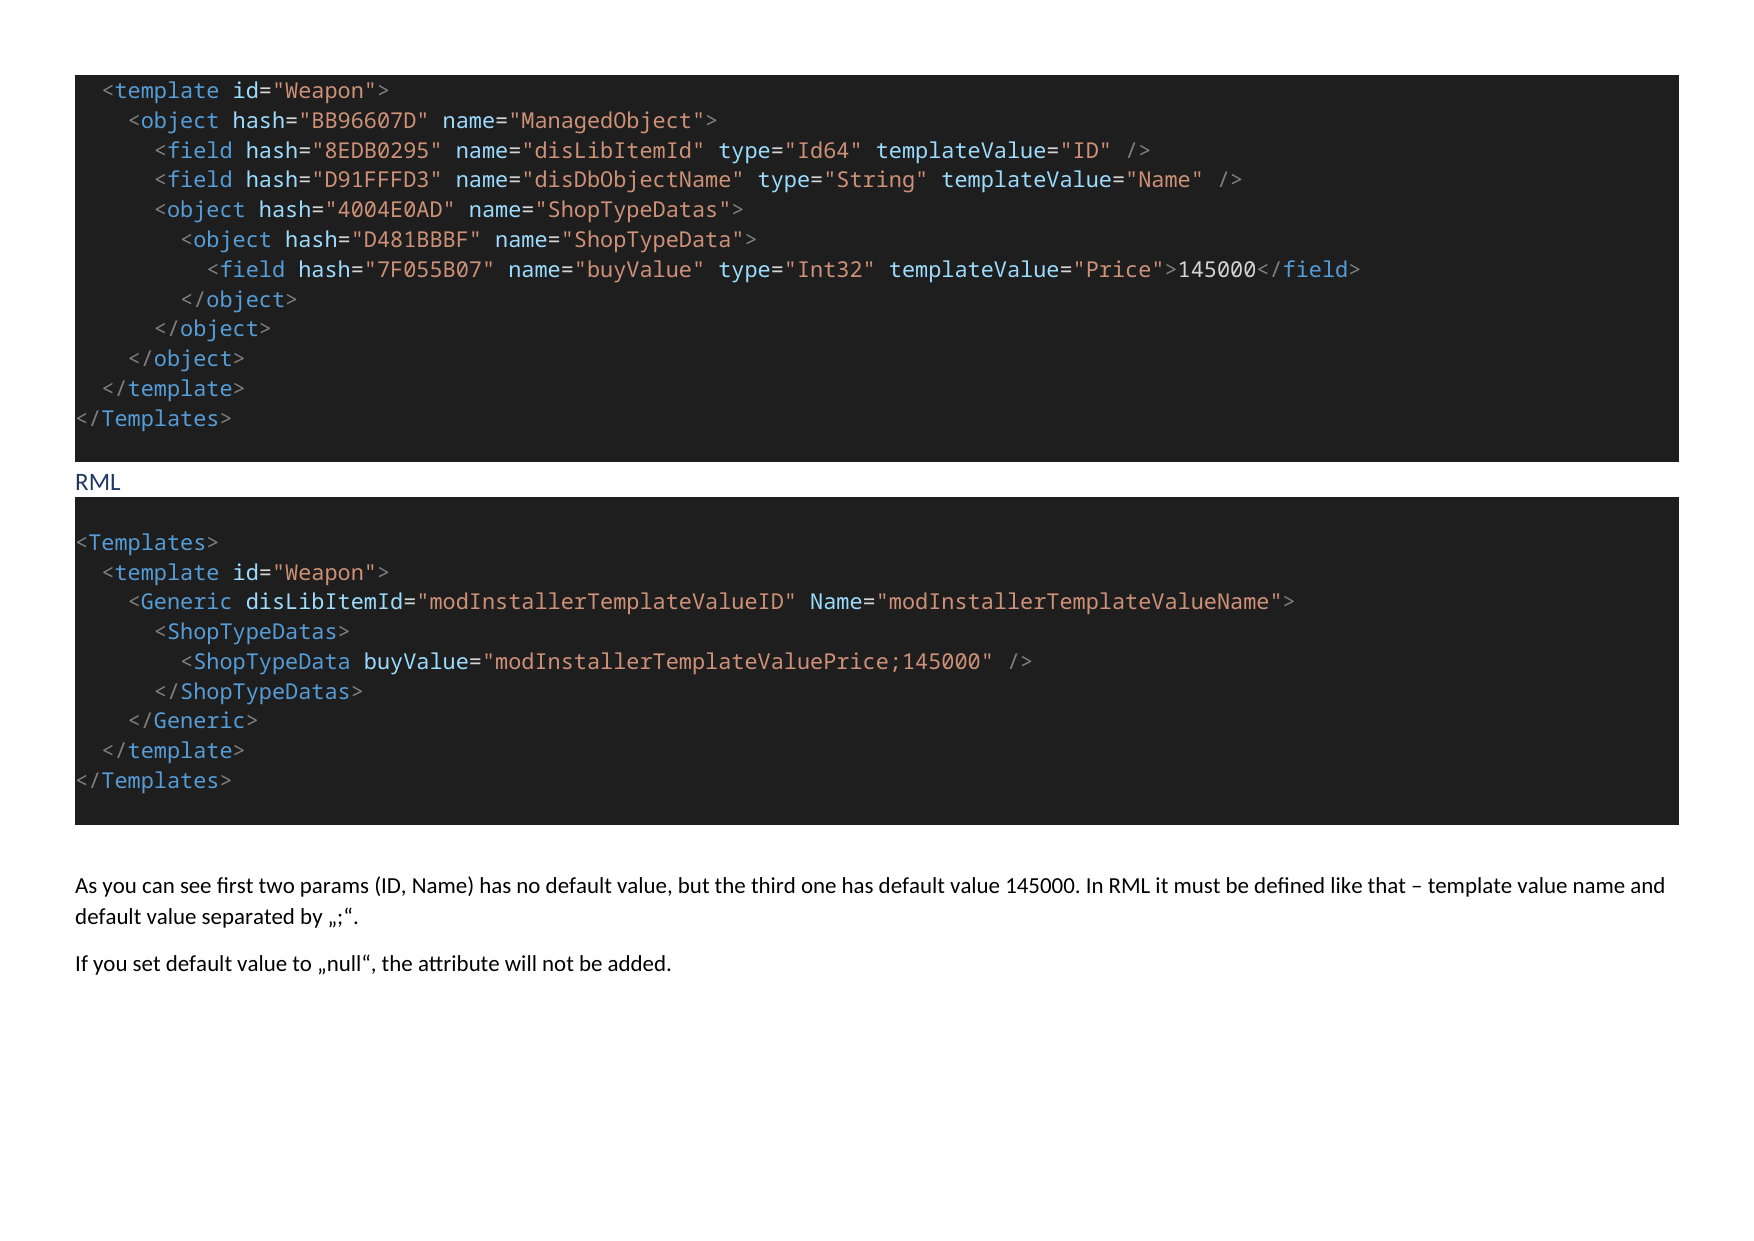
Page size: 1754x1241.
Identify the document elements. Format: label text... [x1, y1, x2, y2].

text <object hash="4004E0AD" name="ShopTypeDatas"> [75, 194, 1679, 224]
text </Templates> [75, 765, 1679, 795]
text <ShopTypeDatas> [75, 616, 1679, 646]
text </Generic> [75, 706, 1679, 735]
text <Templates> [75, 527, 1679, 557]
text <field hash="7F055B07" name="buyValue" type="Int32" templateValue="Price">145000</field> [75, 254, 1679, 283]
text As you can see first two params (ID, Name) has no default value, but the third one has default value 145000. In RML it must be defined like that – template value name and default value separated by „;“. [75, 872, 1679, 930]
text If you set default value to „null“, the attribute will not be added. [75, 949, 1679, 977]
text </object> [75, 343, 1679, 373]
text </ShopTypeDatas> [75, 676, 1679, 706]
text <field hash="D91FFFD3" name="disDbObjectName" type="String" templateValue="Name" /> [75, 164, 1679, 194]
text <object hash="BB96607D" name="ManagedObject"> [75, 105, 1679, 134]
subtitle RML [75, 466, 1679, 497]
text </template> [75, 735, 1679, 765]
text </object> [75, 313, 1679, 343]
text <template id="Weapon"> [75, 557, 1679, 586]
text <Generic disLibItemId="modInstallerTemplateValueID" Name="modInstallerTemplateValueName"> [75, 586, 1679, 616]
text <object hash="D481BBBF" name="ShopTypeData"> [75, 224, 1679, 254]
text <template id="Weapon"> [75, 75, 1679, 105]
text </object> [75, 283, 1679, 313]
text </Templates> [75, 403, 1679, 432]
text </template> [75, 373, 1679, 403]
text <field hash="8EDB0295" name="disLibItemId" type="Id64" templateValue="ID" /> [75, 134, 1679, 164]
text <ShopTypeData buyValue="modInstallerTemplateValuePrice;145000" /> [75, 646, 1679, 676]
